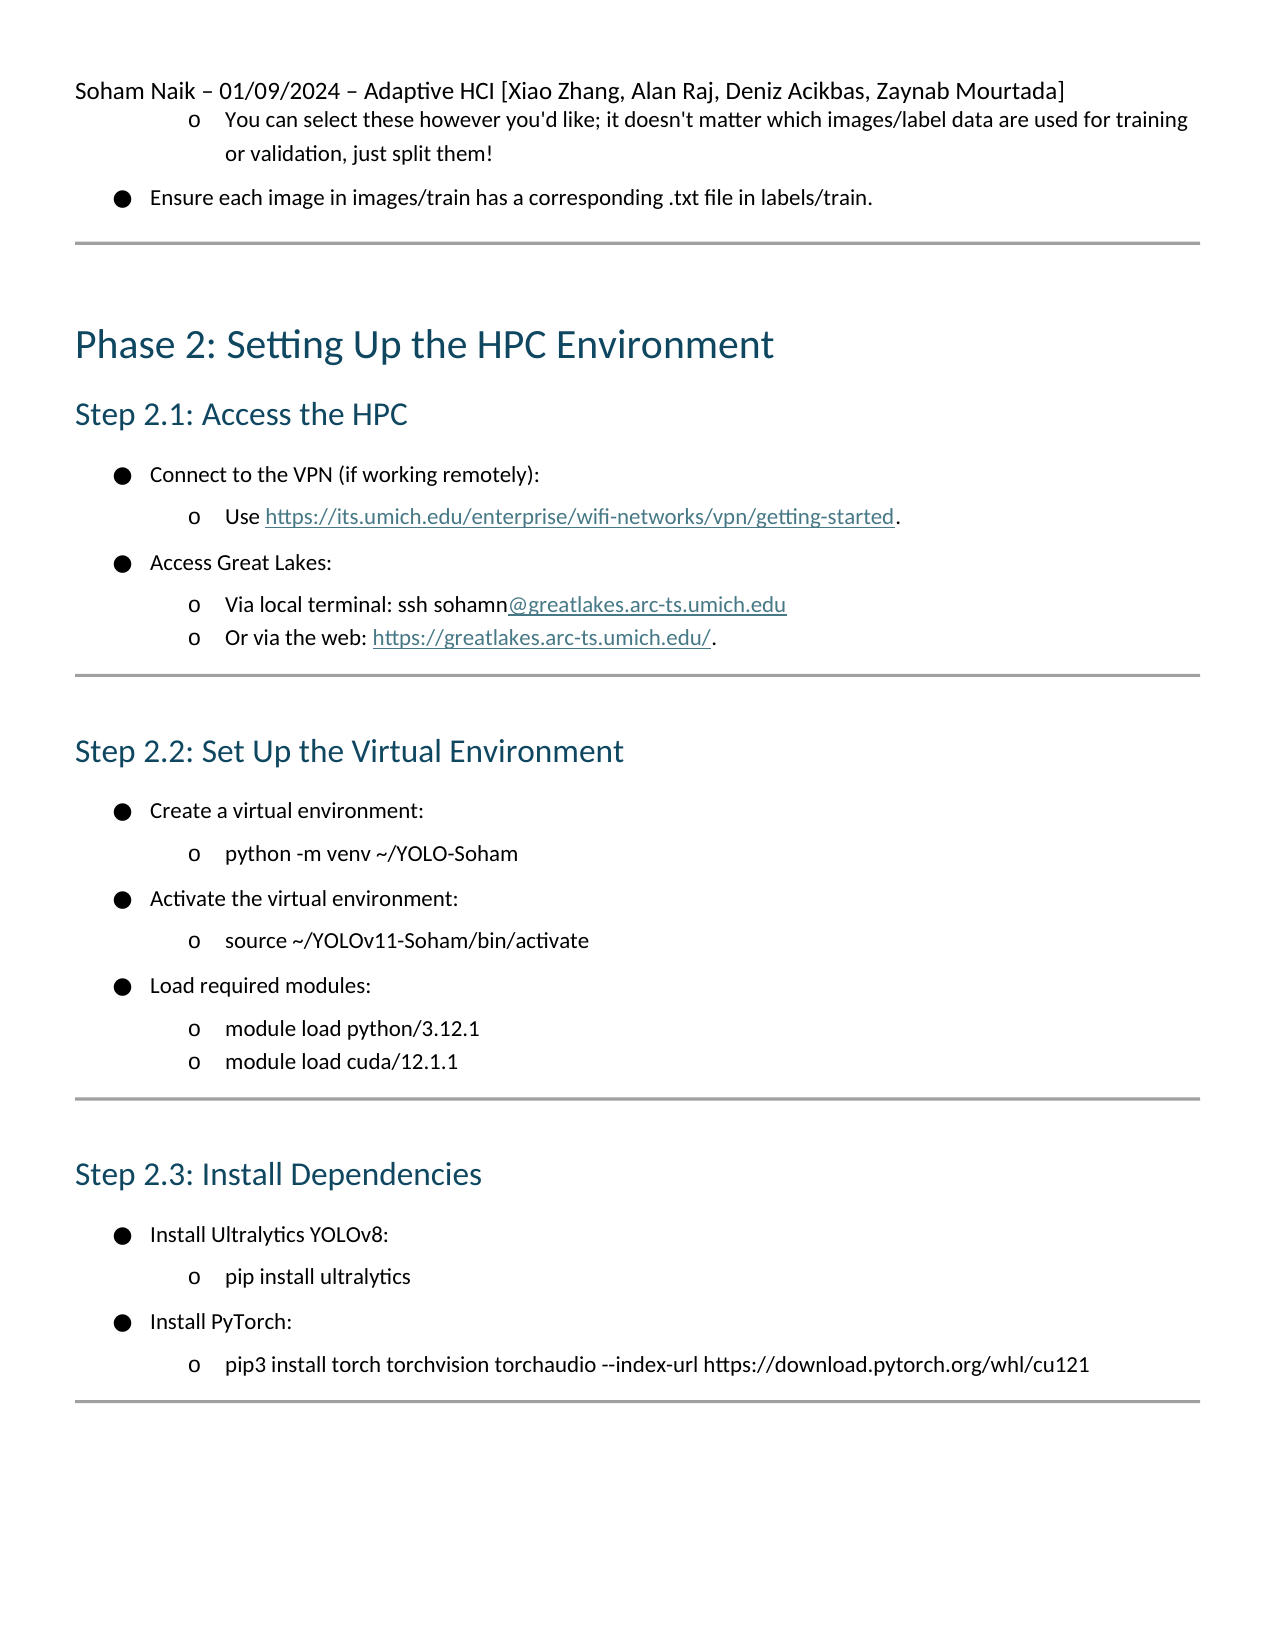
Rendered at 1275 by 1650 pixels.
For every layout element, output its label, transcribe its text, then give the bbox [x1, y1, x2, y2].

list Install Ultralytics YOLOv8: [112, 1208, 1200, 1255]
list You can select these however you'd like; it doesn't matter which images/label data are used for training or validation, just split them! [187, 106, 1200, 167]
list Activate the virtual environment: [112, 872, 1200, 919]
list module load python/3.12.1 [187, 1014, 1200, 1043]
list Load required modules: [112, 960, 1200, 1007]
list source ~/YOLOv11-Soham/bin/activate [187, 926, 1200, 955]
list Access Great Lakes: [112, 536, 1200, 583]
list pip3 install torch torchvision torchaudio --index-url https://download.pytorch.org/whl/cu121 [187, 1350, 1200, 1379]
list pip install ultralytics [187, 1262, 1200, 1291]
subtitle Step 2.3: Install Dependencies [75, 1153, 1200, 1194]
list module load cuda/12.1.1 [187, 1047, 1200, 1076]
subtitle Step 2.1: Access the HPC [75, 393, 1200, 434]
list Create a virtual environment: [112, 785, 1200, 832]
subtitle Step 2.2: Set Up the Virtual Environment [75, 729, 1200, 770]
list Install PyTorch: [112, 1296, 1200, 1343]
list Use https://its.umich.edu/enterprise/wifi-networks/vpn/getting-started. [187, 502, 1200, 532]
list Via local terminal: ssh sohamn@greatlakes.arc-ts.umich.edu [187, 590, 1200, 619]
subtitle Phase 2: Setting Up the HPC Environment [75, 318, 1200, 369]
list Connect to the VPN (if working remotely): [112, 448, 1200, 496]
list python -m venv ~/YOLO-Soham [187, 839, 1200, 868]
list Ensure each image in images/train has a corresponding .txt file in labels/train. [112, 171, 1200, 218]
list Or via the web: https://greatlakes.arc-ts.umich.edu/. [187, 623, 1200, 653]
